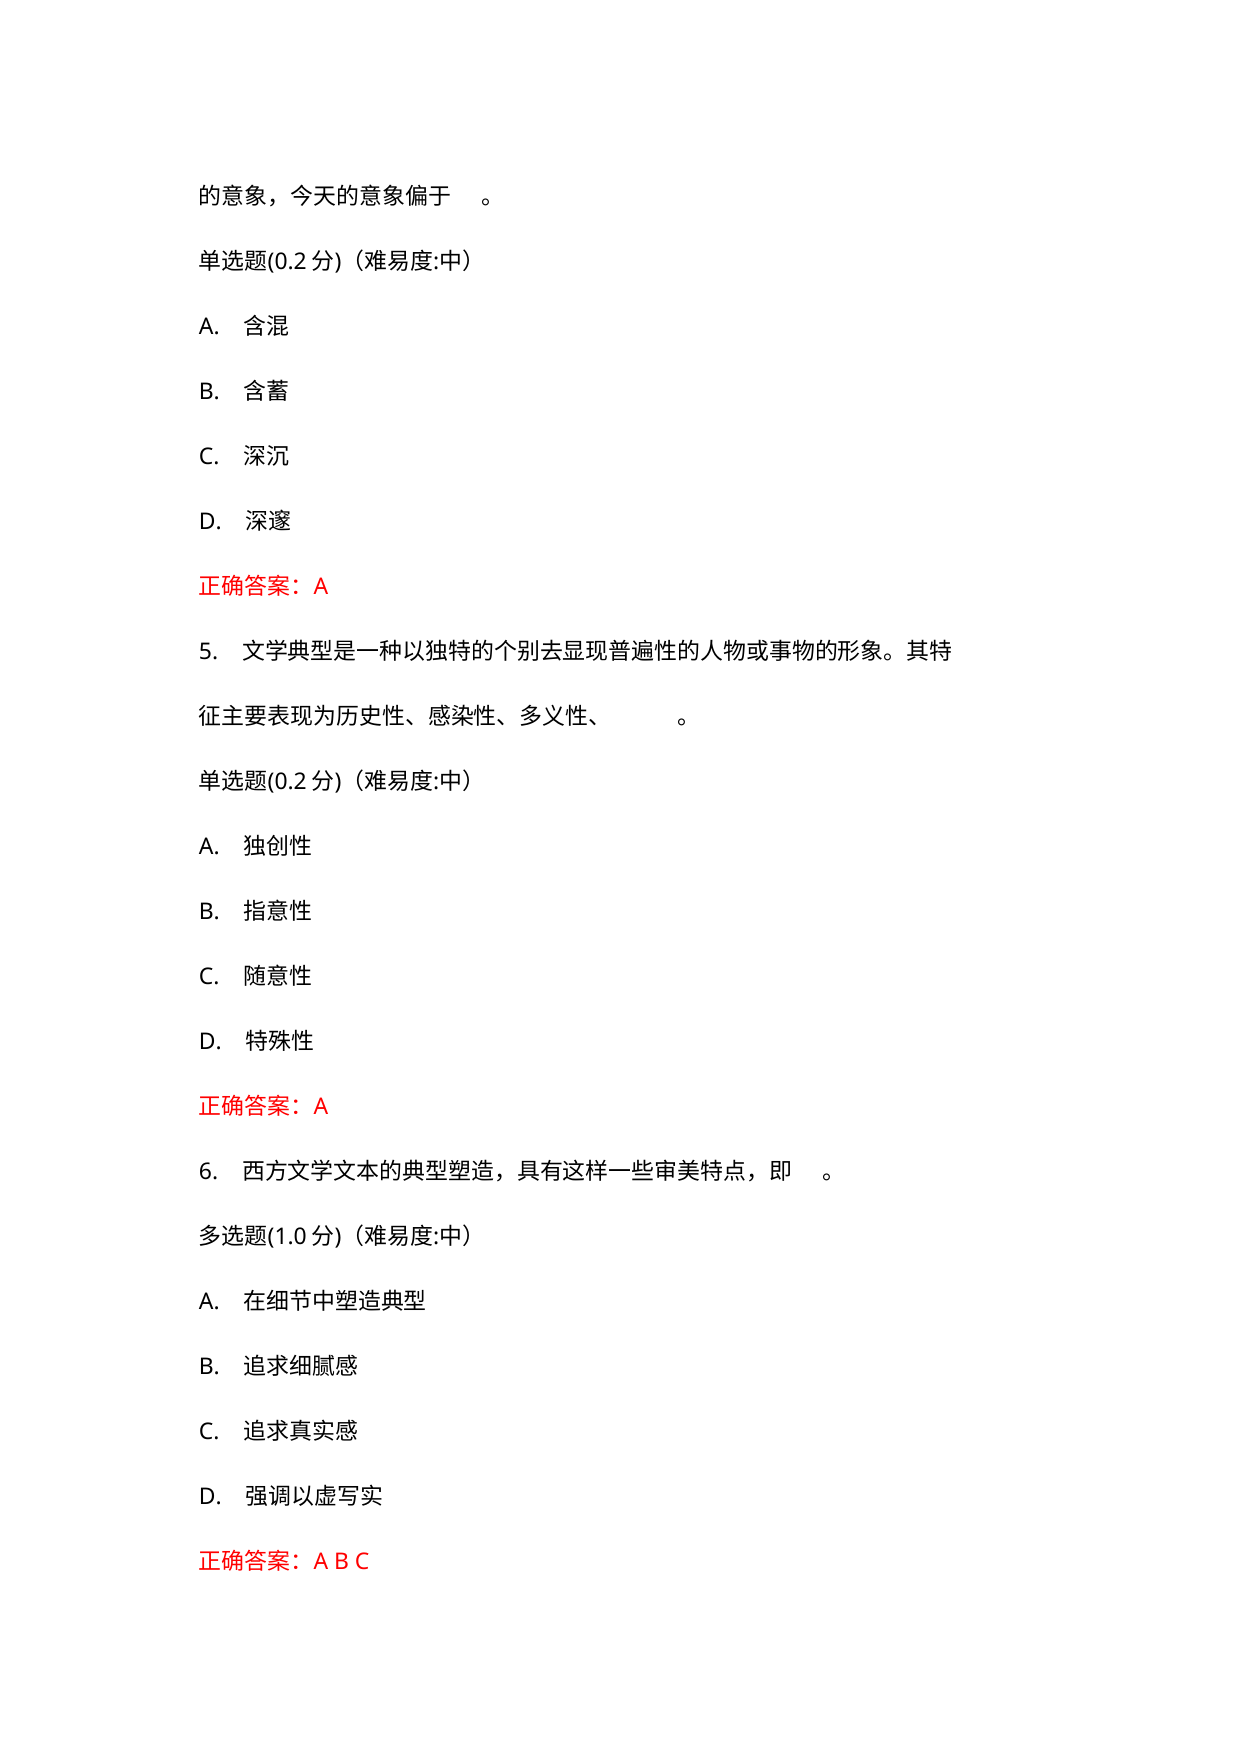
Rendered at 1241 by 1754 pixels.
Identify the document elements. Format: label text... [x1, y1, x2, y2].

table_cell C. 追求真实感 [188, 1397, 971, 1462]
table_cell B. 指意性 [188, 877, 971, 942]
table_cell 单选题(0.2分)（难易度:中） [188, 747, 971, 812]
table_cell D. 深邃 [188, 487, 971, 552]
table_cell C. 深沉 [188, 422, 971, 487]
table_cell B. 追求细腻感 [188, 1332, 971, 1397]
table_cell D. 特殊性 [188, 1007, 971, 1072]
table_cell 正确答案：A B C [188, 1527, 971, 1592]
table_cell 正确答案：A [188, 552, 971, 617]
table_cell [188, 162, 971, 227]
table_cell 正确答案：A [188, 1072, 971, 1137]
table_cell 5. 文学典型是一种以独特的个别去显现普遍性的人物或事物的形象。其特征主要表现为历史性、感染性、多义性、 。 [188, 617, 971, 747]
table_cell A. 独创性 [188, 812, 971, 877]
table_cell C. 随意性 [188, 942, 971, 1007]
table_cell 6. 西方文学文本的典型塑造，具有这样一些审美特点，即 。 [188, 1137, 971, 1202]
table_cell B. 含蓄 [188, 357, 971, 422]
table_cell A. 在细节中塑造典型 [188, 1267, 971, 1332]
table_cell 单选题(0.2分)（难易度:中） [188, 227, 971, 292]
table_cell A. 含混 [188, 292, 971, 357]
table_cell 多选题(1.0分)（难易度:中） [188, 1202, 971, 1267]
table_cell D. 强调以虚写实 [188, 1462, 971, 1527]
